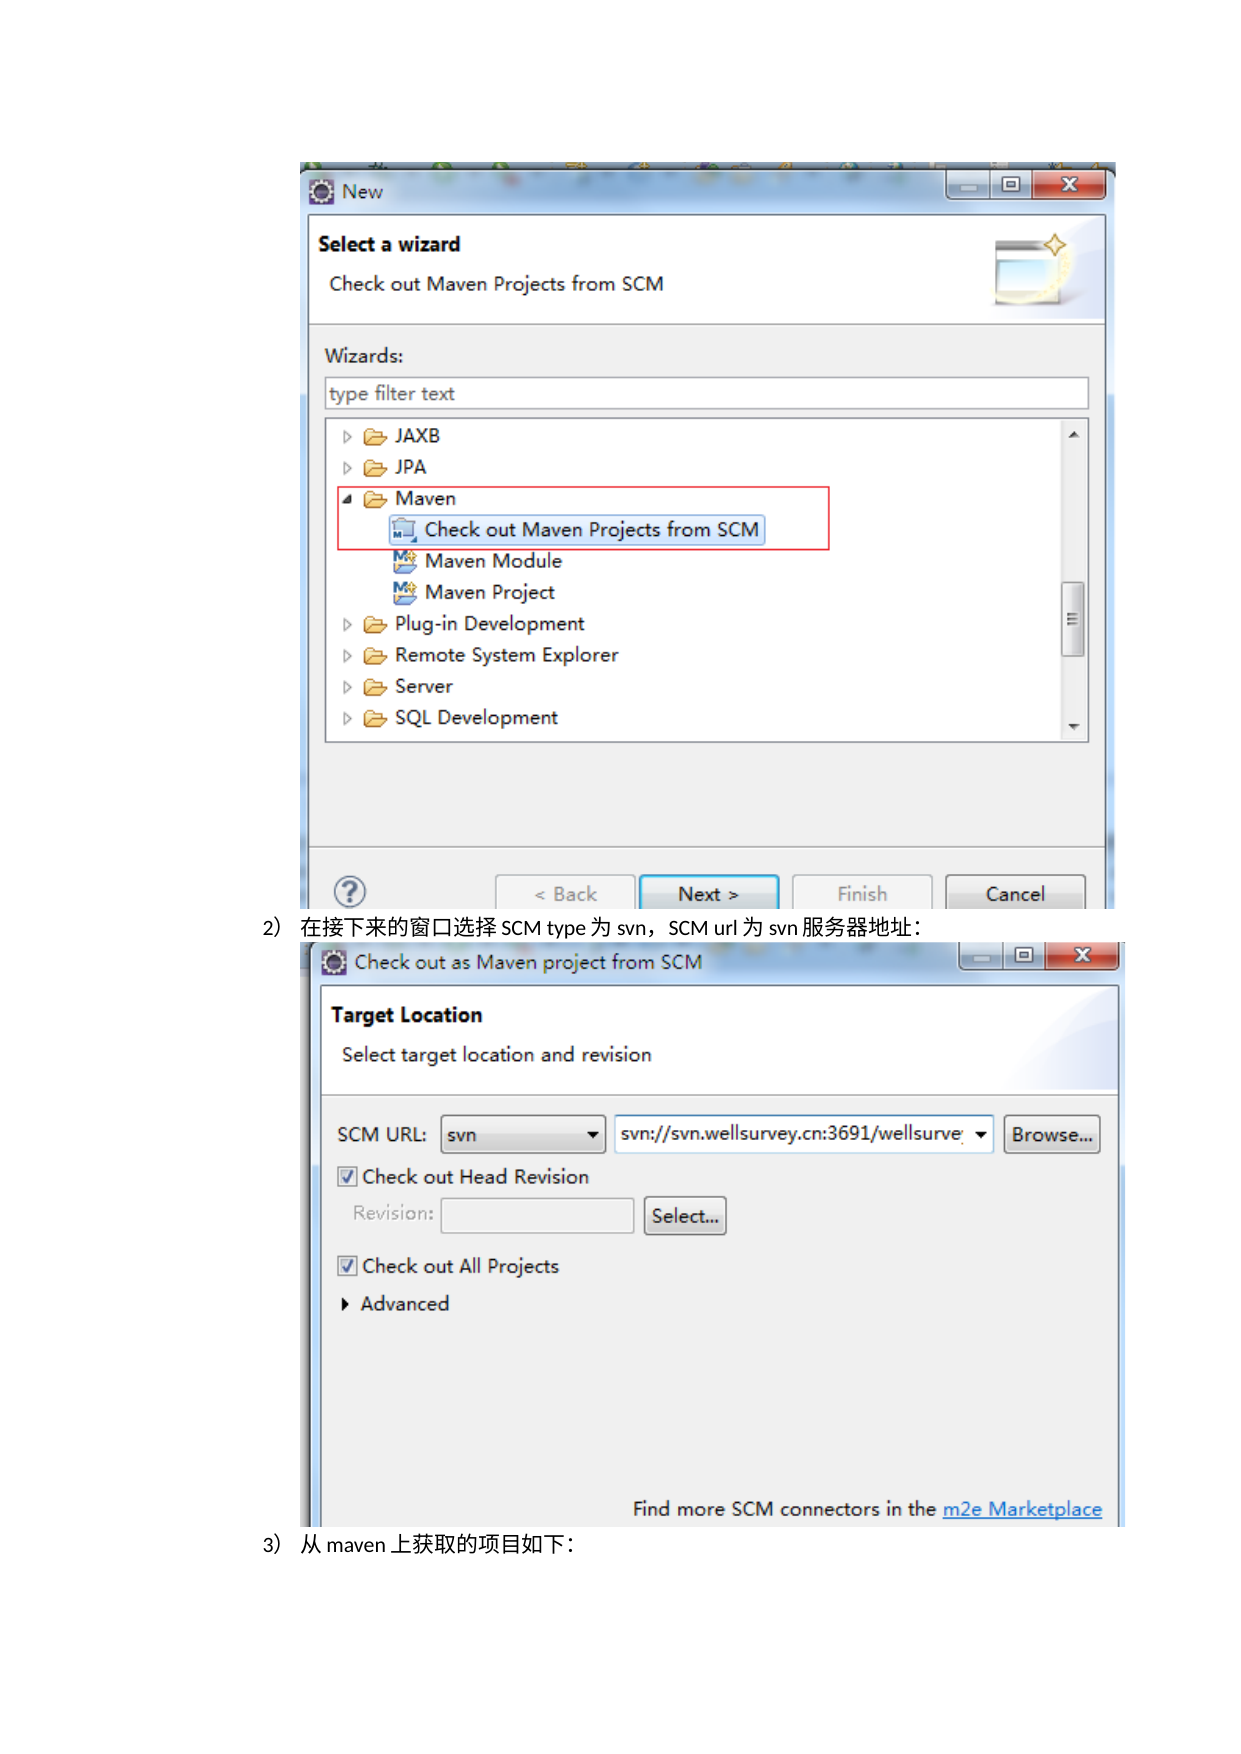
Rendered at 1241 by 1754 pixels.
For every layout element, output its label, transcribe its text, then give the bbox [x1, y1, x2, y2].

picture [300, 942, 1125, 1527]
list 在接下来的窗口选择SCM type为svn，SCM url为svn服务器地址： [262, 909, 1053, 942]
picture [300, 162, 1116, 909]
list 从maven上获取的项目如下： [262, 1527, 1053, 1559]
